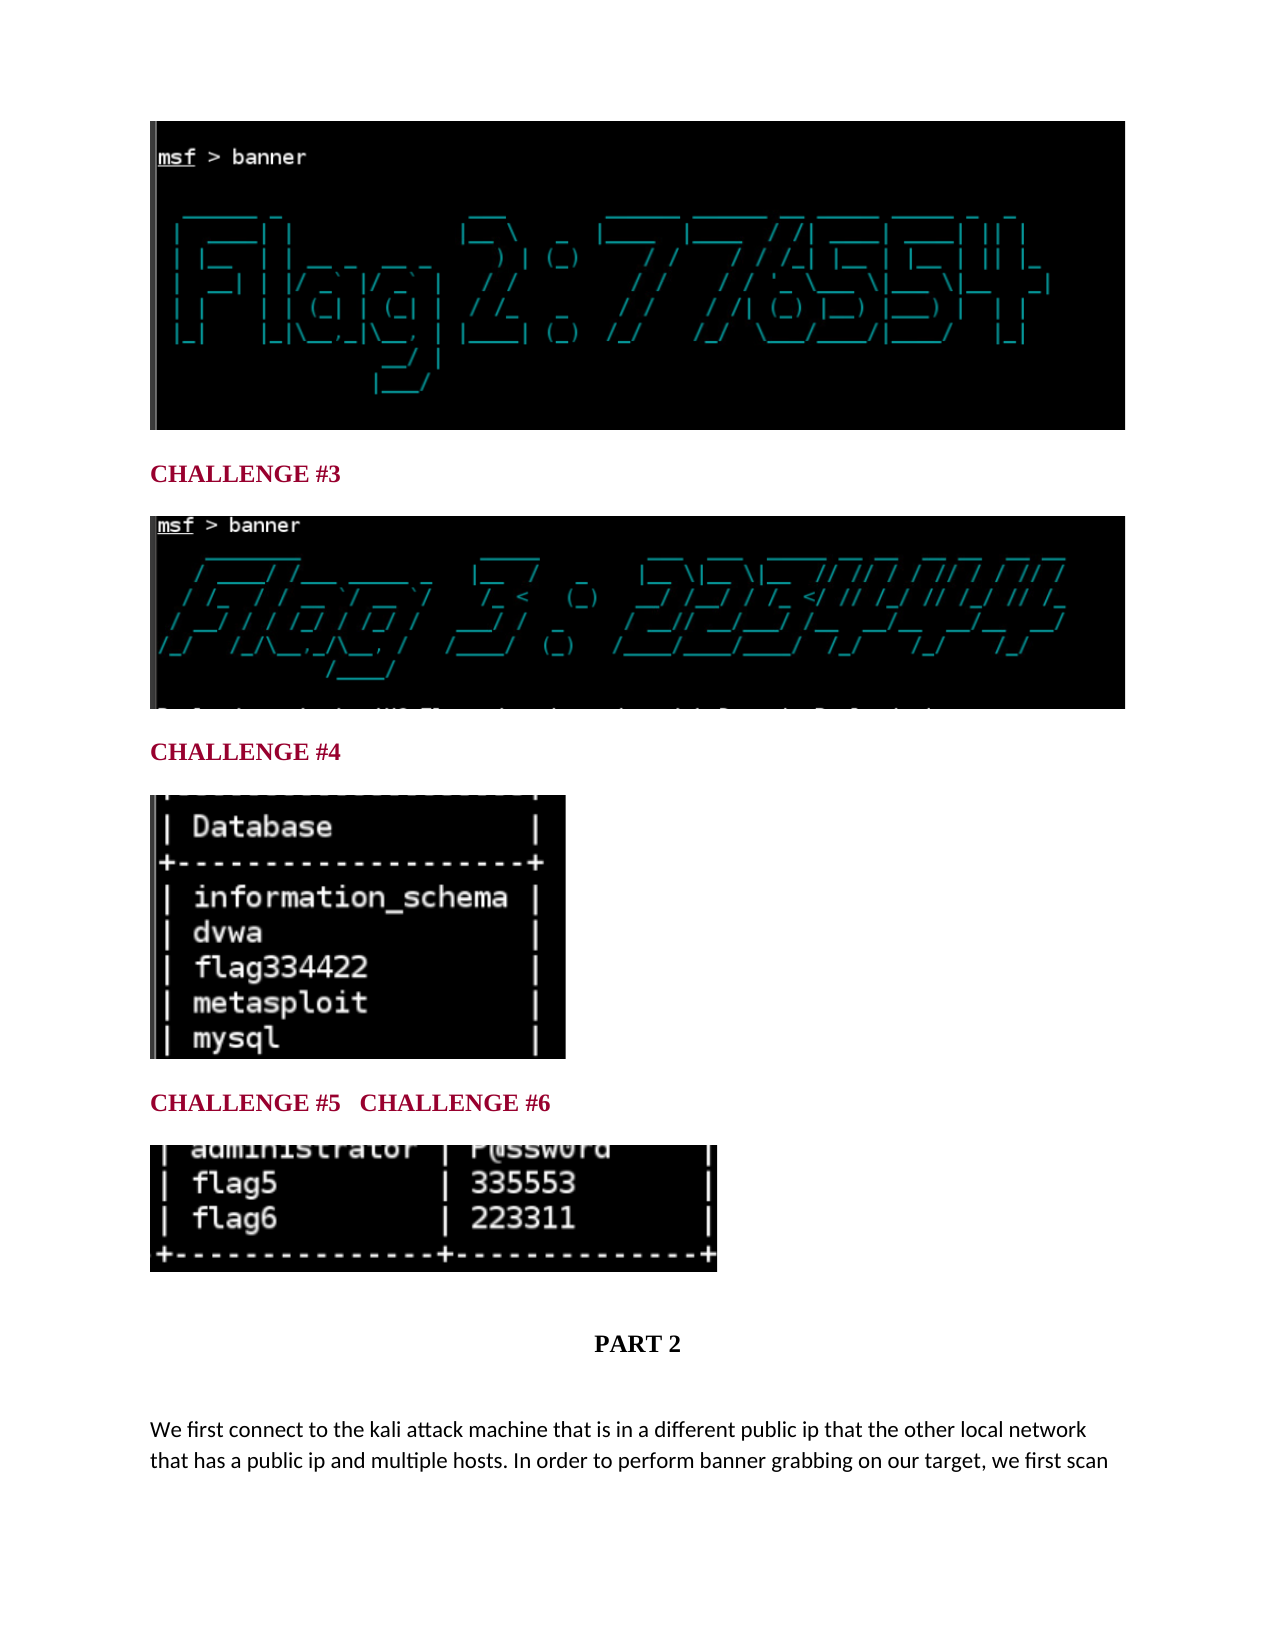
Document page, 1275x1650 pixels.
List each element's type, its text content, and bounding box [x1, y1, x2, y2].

picture [150, 121, 1125, 430]
picture [150, 1145, 718, 1272]
picture [150, 795, 566, 1059]
text challenge #4 [150, 737, 1125, 766]
text challenge #3 [150, 459, 1125, 487]
text challenge #5 challenge #6 [150, 1088, 1125, 1117]
text PART 2 [150, 1329, 1125, 1358]
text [150, 1416, 1125, 1474]
picture [150, 516, 1125, 709]
